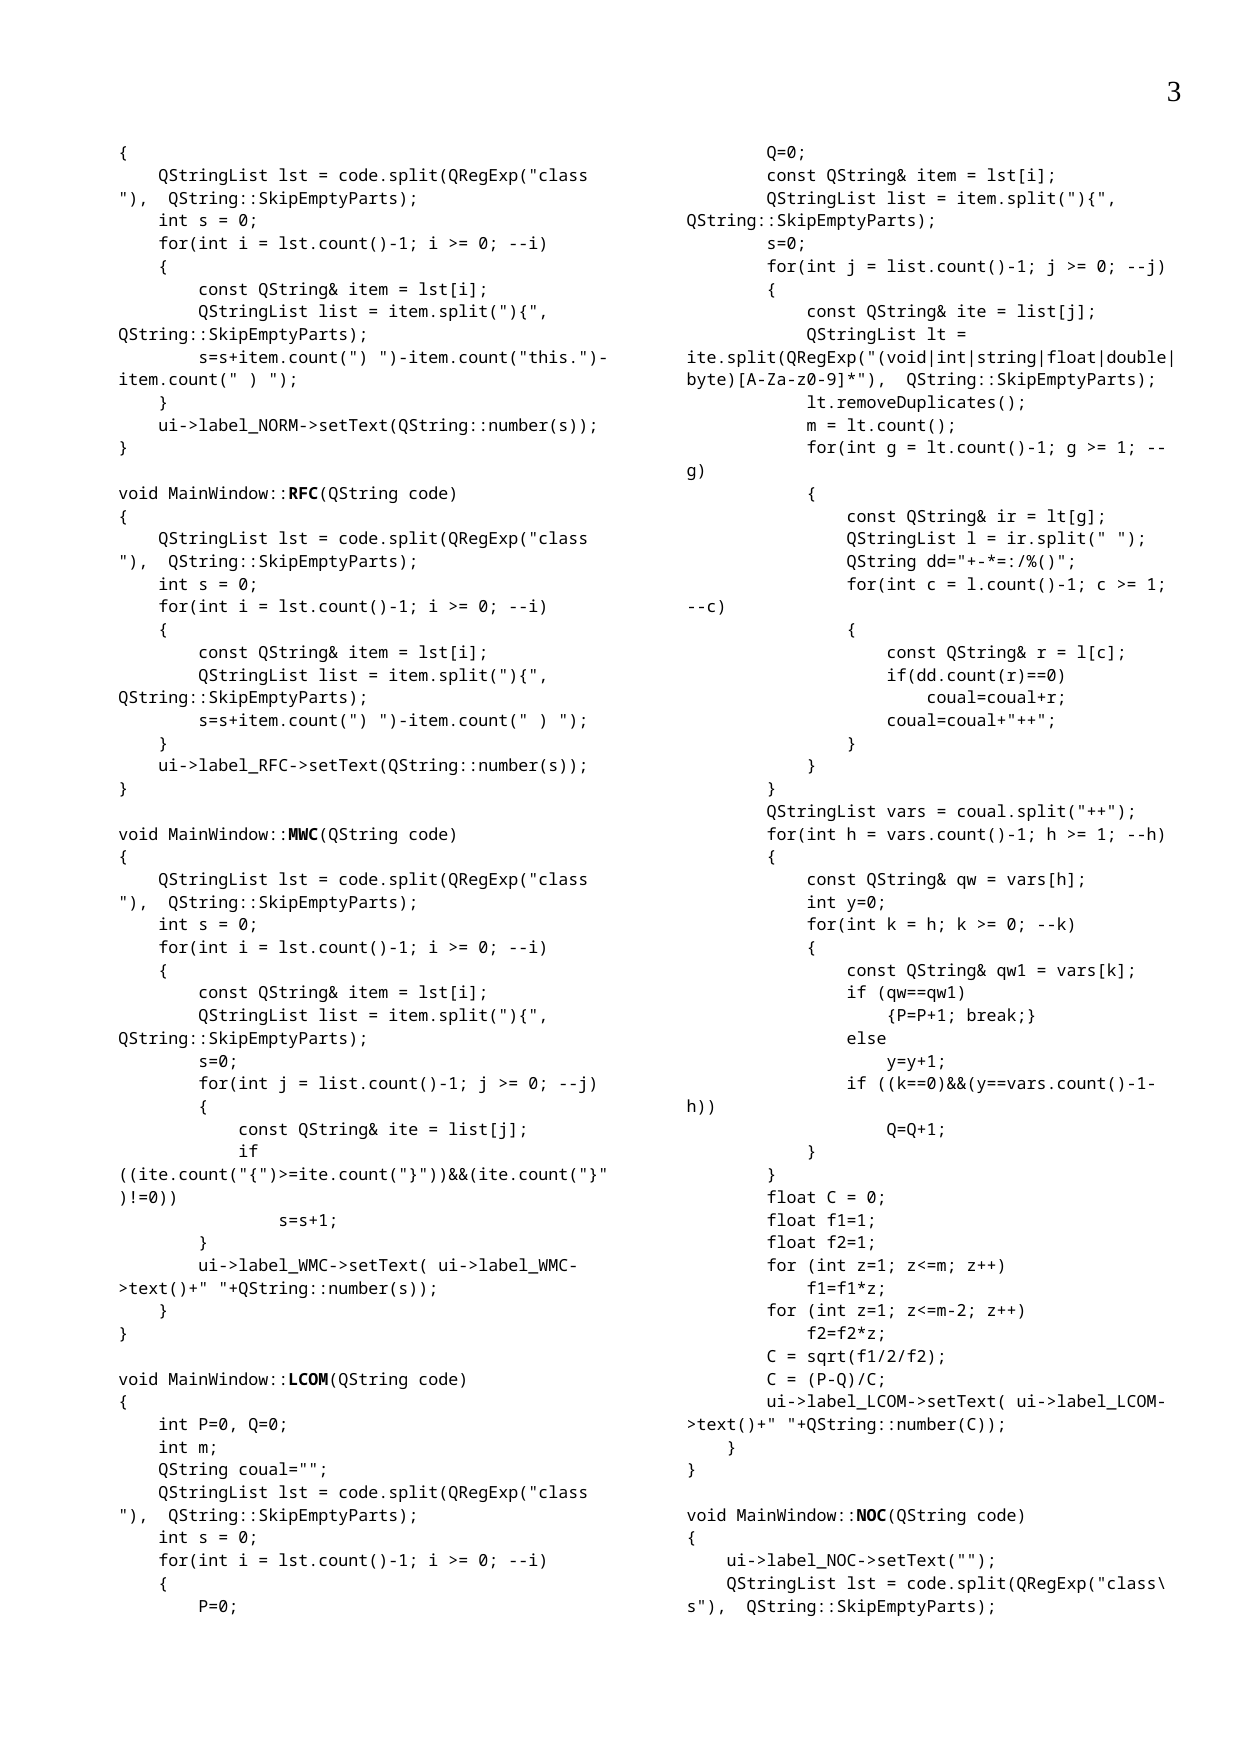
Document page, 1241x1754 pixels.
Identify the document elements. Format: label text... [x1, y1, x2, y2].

text QStringList list = item.split("){", QString::SkipEmptyParts); [118, 300, 613, 345]
text { [686, 1526, 1181, 1549]
text { [118, 618, 613, 641]
text { [118, 958, 613, 981]
text int s = 0; [118, 209, 613, 232]
text QStringList lst = code.split(QRegExp("class "), QString::SkipEmptyParts); [118, 164, 613, 209]
text s=s+item.count(") ")-item.count(" ) "); [118, 709, 613, 731]
text { [118, 141, 613, 164]
text {P=P+1; break;} [686, 1004, 1181, 1027]
text const QString& ir = lt[g]; [686, 504, 1181, 527]
text coual=coual+r; [686, 686, 1181, 709]
text QStringList list = item.split("){", QString::SkipEmptyParts); [118, 1004, 613, 1049]
text { [118, 845, 613, 868]
text for(int i = lst.count()-1; i >= 0; --i) [118, 232, 613, 254]
text s=s+1; [118, 1208, 613, 1231]
text for(int k = h; k >= 0; --k) [686, 913, 1181, 936]
text { [686, 618, 1181, 641]
text { [118, 504, 613, 527]
text s=s+item.count(") ")-item.count("this.")-item.count(" ) "); [118, 345, 613, 391]
text const QString& item = lst[i]; [118, 641, 613, 663]
text QStringList vars = coual.split("++"); [686, 799, 1181, 822]
text } [118, 391, 613, 413]
text const QString& ite = list[j]; [118, 1117, 613, 1140]
text const QString& r = l[c]; [686, 641, 1181, 663]
text ui->label_WMC->setText( ui->label_WMC->text()+" "+QString::number(s)); [118, 1254, 613, 1299]
text for(int j = list.count()-1; j >= 0; --j) [118, 1072, 613, 1095]
text } [118, 731, 613, 754]
text { [118, 254, 613, 277]
text void MainWindow::LCOM(QString code) [118, 1367, 613, 1390]
text } [686, 1163, 1181, 1186]
text const QString& item = lst[i]; [118, 981, 613, 1004]
text } [686, 1435, 1181, 1458]
text float f2=1; [686, 1231, 1181, 1254]
text } [118, 436, 613, 459]
text for (int z=1; z<=m; z++) [686, 1254, 1181, 1276]
text ui->label_NORM->setText(QString::number(s)); [118, 413, 613, 436]
text } [686, 1140, 1181, 1163]
text for(int i = lst.count()-1; i >= 0; --i) [118, 1549, 613, 1572]
text void MainWindow::MWC(QString code) [118, 822, 613, 845]
text void MainWindow::RFC(QString code) [118, 482, 613, 504]
text const QString& ite = list[j]; [686, 300, 1181, 323]
text C = sqrt(f1/2/f2); [686, 1344, 1181, 1367]
text if ((k==0)&&(y==vars.count()-1-h)) [686, 1072, 1181, 1117]
text { [118, 1095, 613, 1117]
text lt.removeDuplicates(); [686, 391, 1181, 413]
text QStringList lst = code.split(QRegExp("class "), QString::SkipEmptyParts); [118, 1481, 613, 1526]
text int y=0; [686, 890, 1181, 913]
text } [686, 731, 1181, 754]
text QStringList list = item.split("){", QString::SkipEmptyParts); [686, 186, 1181, 232]
text C = (P-Q)/C; [686, 1367, 1181, 1390]
text } [686, 1458, 1181, 1481]
text { [686, 845, 1181, 868]
text QStringList lst = code.split(QRegExp("class "), QString::SkipEmptyParts); [118, 868, 613, 913]
text if ((ite.count("{")>=ite.count("}"))&&(ite.count("}")!=0)) [118, 1140, 613, 1208]
text for(int c = l.count()-1; c >= 1; --c) [686, 572, 1181, 618]
text void MainWindow::NOC(QString code) [686, 1503, 1181, 1526]
text } [686, 777, 1181, 799]
text { [686, 482, 1181, 504]
text int m; [118, 1435, 613, 1458]
text } [118, 777, 613, 799]
text QStringList l = ir.split(" "); [686, 527, 1181, 550]
text for(int i = lst.count()-1; i >= 0; --i) [118, 595, 613, 618]
text for(int g = lt.count()-1; g >= 1; --g) [686, 436, 1181, 482]
text { [686, 936, 1181, 958]
text } [118, 1322, 613, 1344]
text for(int h = vars.count()-1; h >= 1; --h) [686, 822, 1181, 845]
text ui->label_LCOM->setText( ui->label_LCOM->text()+" "+QString::number(C)); [686, 1390, 1181, 1435]
text for(int i = lst.count()-1; i >= 0; --i) [118, 936, 613, 958]
text if (qw==qw1) [686, 981, 1181, 1004]
text coual=coual+"++"; [686, 709, 1181, 731]
text s=0; [686, 232, 1181, 254]
text QStringList lst = code.split(QRegExp("class\s"), QString::SkipEmptyParts); [686, 1572, 1181, 1617]
text const QString& qw = vars[h]; [686, 868, 1181, 890]
text ui->label_RFC->setText(QString::number(s)); [118, 754, 613, 777]
text QStringList lst = code.split(QRegExp("class "), QString::SkipEmptyParts); [118, 527, 613, 572]
text if(dd.count(r)==0) [686, 663, 1181, 686]
text const QString& item = lst[i]; [118, 277, 613, 300]
text } [118, 1299, 613, 1322]
text { [686, 277, 1181, 300]
text QStringList lt = ite.split(QRegExp("(void|int|string|float|double|byte)[A-Za-z0-9]*"), QString::SkipEmptyParts); [686, 323, 1181, 391]
text Q=Q+1; [686, 1117, 1181, 1140]
text P=0; [118, 1594, 613, 1617]
text for(int j = list.count()-1; j >= 0; --j) [686, 254, 1181, 277]
text int s = 0; [118, 1526, 613, 1549]
text } [686, 754, 1181, 777]
text float C = 0; [686, 1186, 1181, 1208]
text int s = 0; [118, 913, 613, 936]
text QString dd="+-*=:/%()"; [686, 550, 1181, 572]
text m = lt.count(); [686, 413, 1181, 436]
text float f1=1; [686, 1208, 1181, 1231]
text int s = 0; [118, 572, 613, 595]
text Q=0; [686, 141, 1181, 164]
text { [118, 1572, 613, 1594]
text for (int z=1; z<=m-2; z++) [686, 1299, 1181, 1322]
text QStringList list = item.split("){", QString::SkipEmptyParts); [118, 663, 613, 709]
text y=y+1; [686, 1049, 1181, 1072]
text else [686, 1027, 1181, 1049]
text QString coual=""; [118, 1458, 613, 1481]
text ui->label_NOC->setText(""); [686, 1549, 1181, 1572]
text f2=f2*z; [686, 1322, 1181, 1344]
text s=0; [118, 1049, 613, 1072]
text const QString& qw1 = vars[k]; [686, 958, 1181, 981]
text } [118, 1231, 613, 1254]
text f1=f1*z; [686, 1276, 1181, 1299]
text { [118, 1390, 613, 1413]
text const QString& item = lst[i]; [686, 164, 1181, 186]
text int P=0, Q=0; [118, 1413, 613, 1435]
